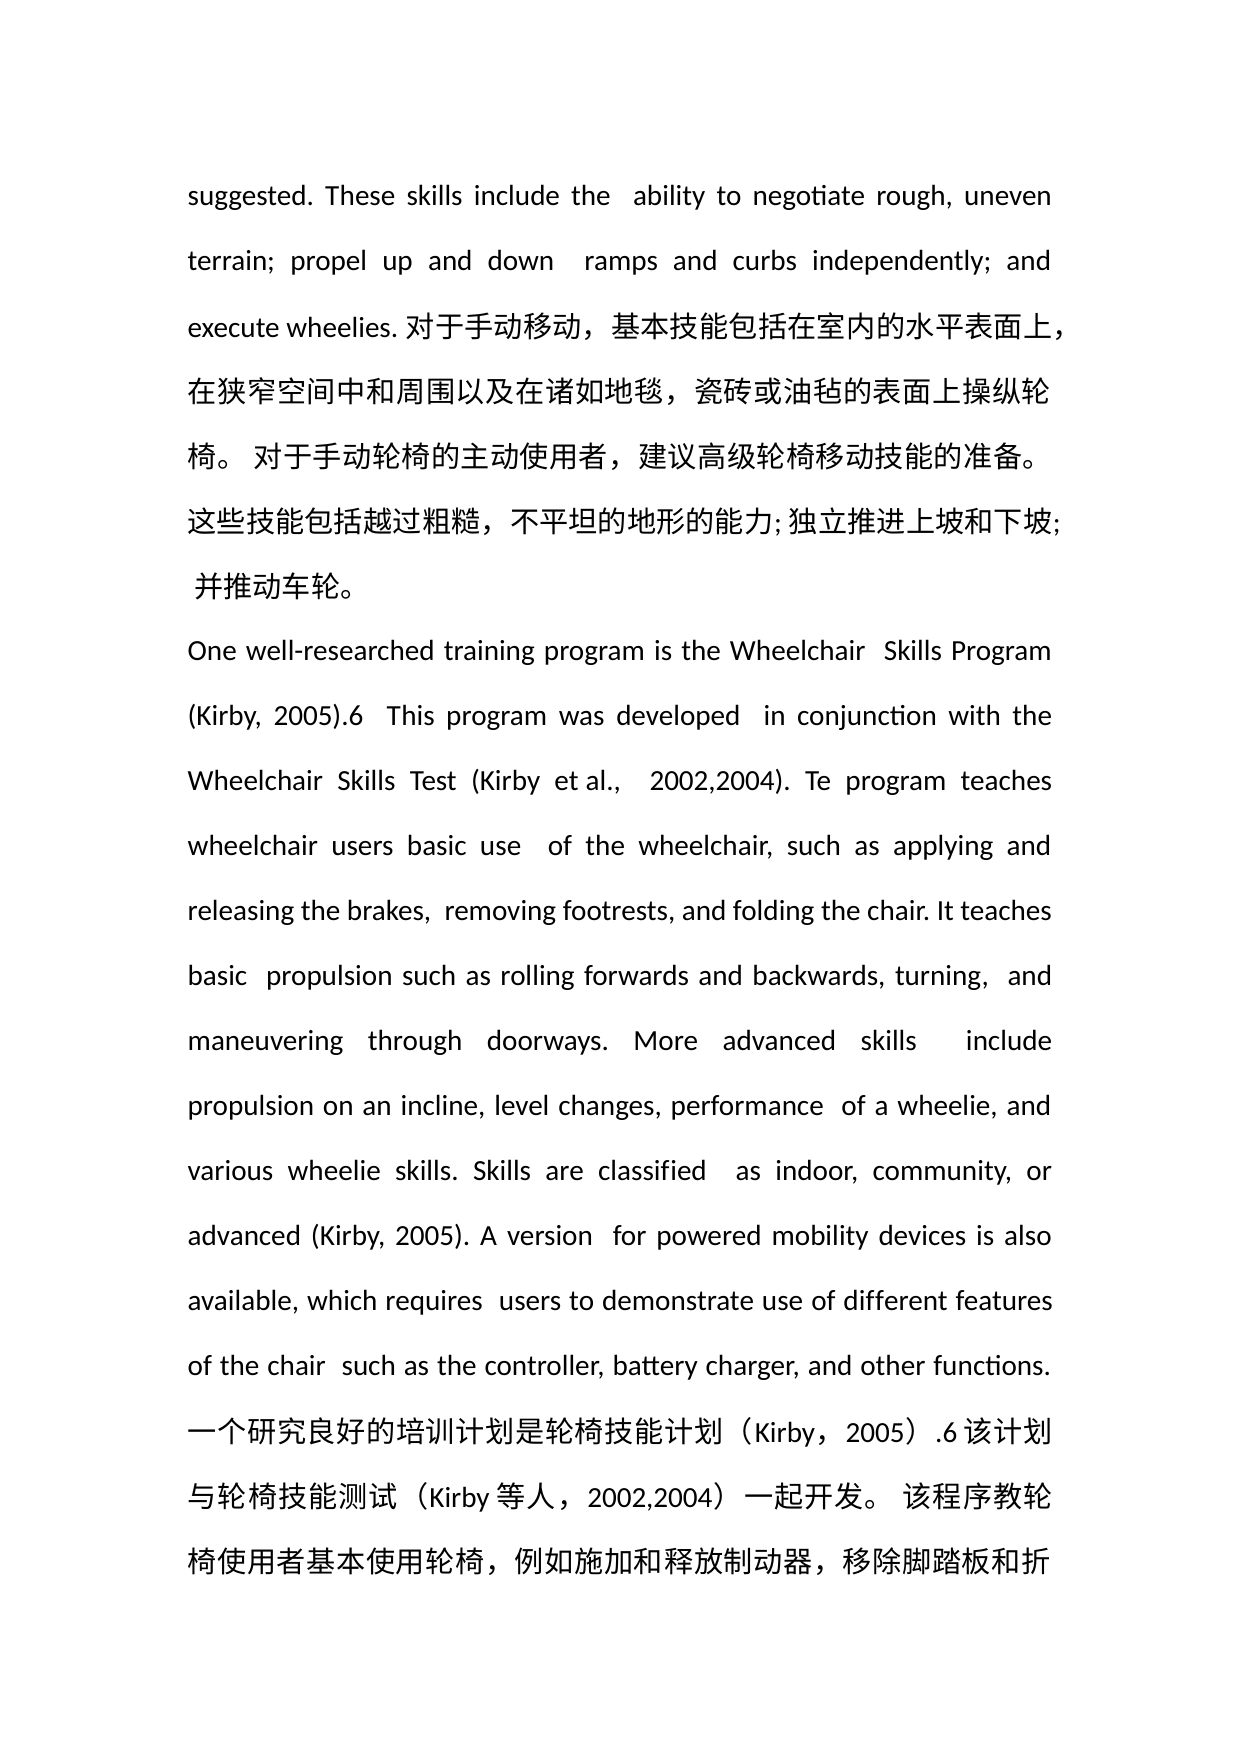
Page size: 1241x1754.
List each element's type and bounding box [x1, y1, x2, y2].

text [187, 162, 1053, 617]
text [187, 617, 1053, 1592]
